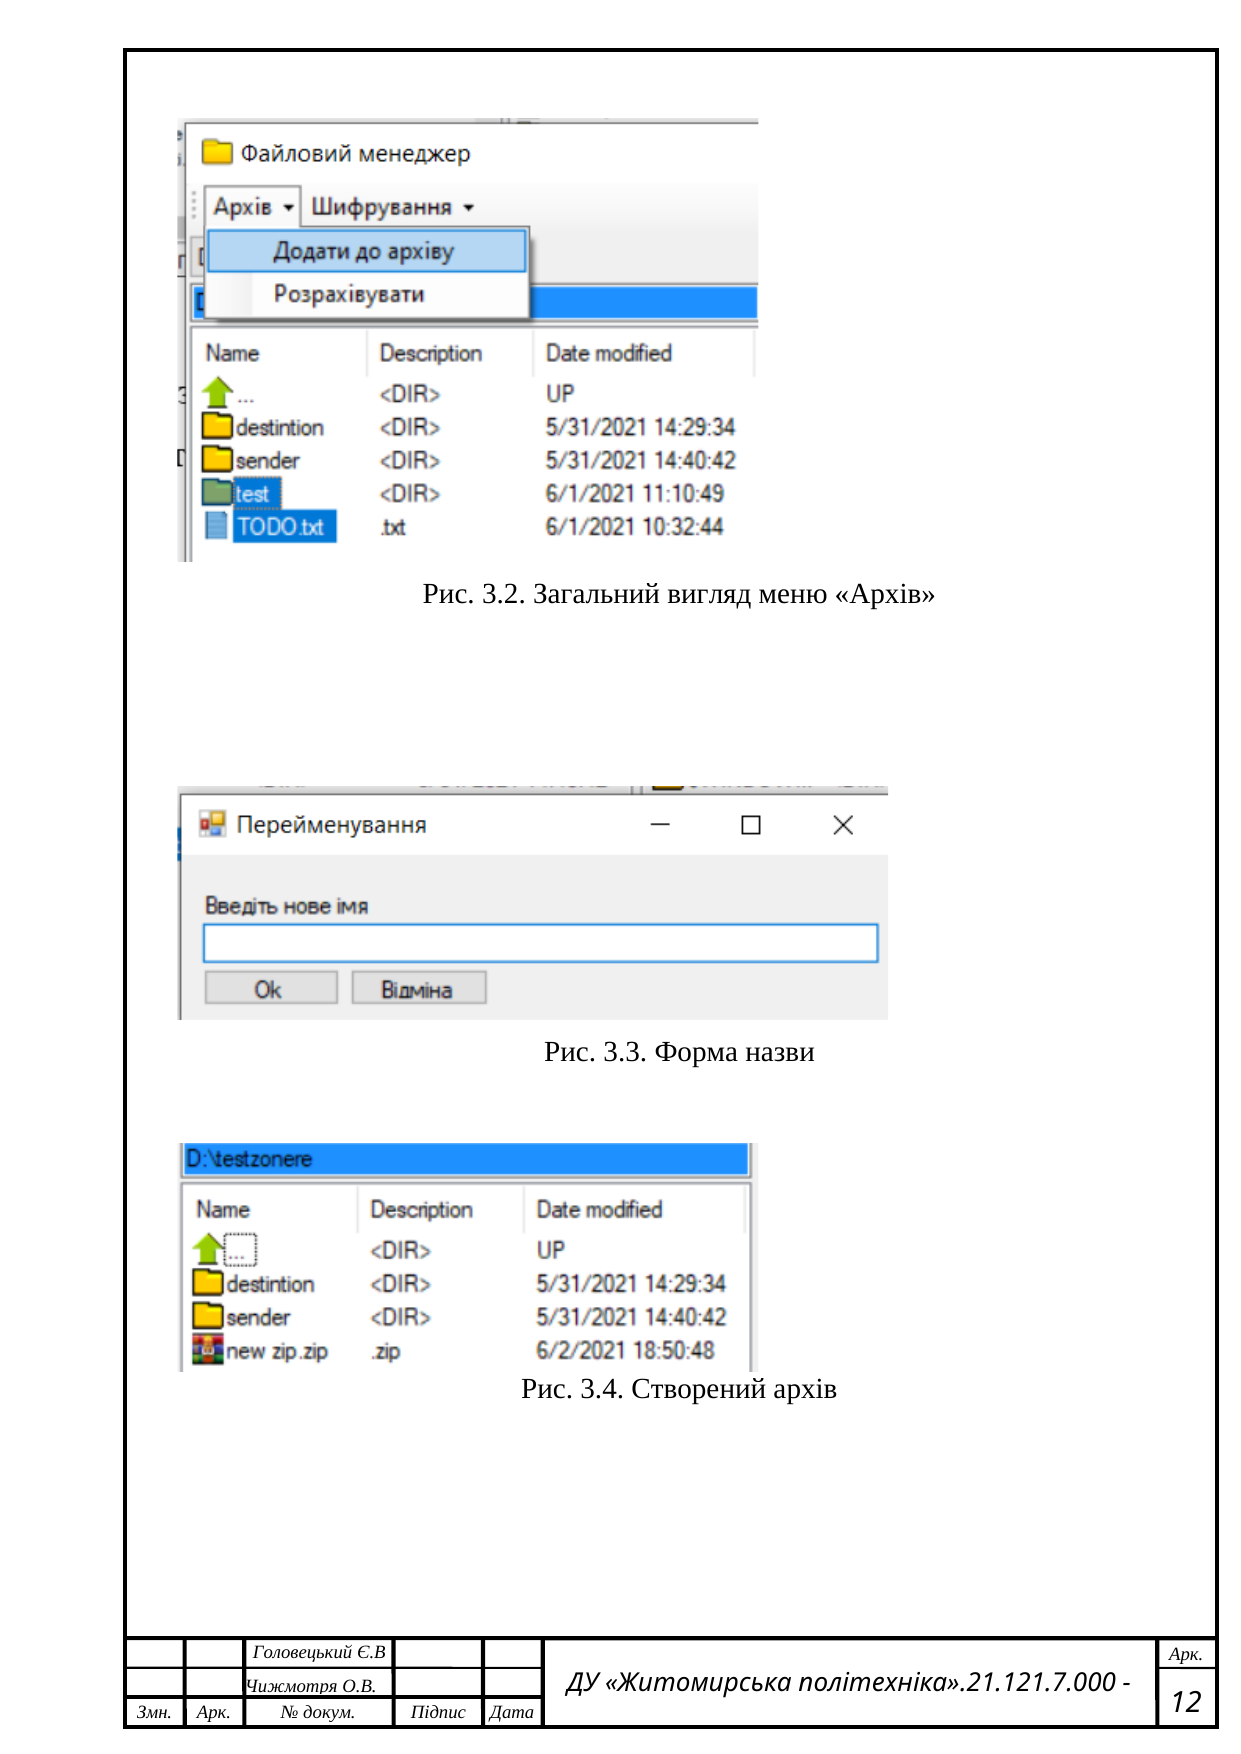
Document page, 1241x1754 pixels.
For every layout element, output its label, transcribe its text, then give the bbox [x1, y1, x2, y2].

picture [177, 1143, 759, 1372]
list Рис. 3.2. Загальний вигляд меню «Архів» [177, 576, 1181, 610]
picture [177, 118, 759, 562]
picture [177, 786, 889, 1020]
list Рис. 3.4. Створений архів [177, 1372, 1181, 1405]
list Рис. 3.3. Форма назви [177, 1034, 1181, 1067]
